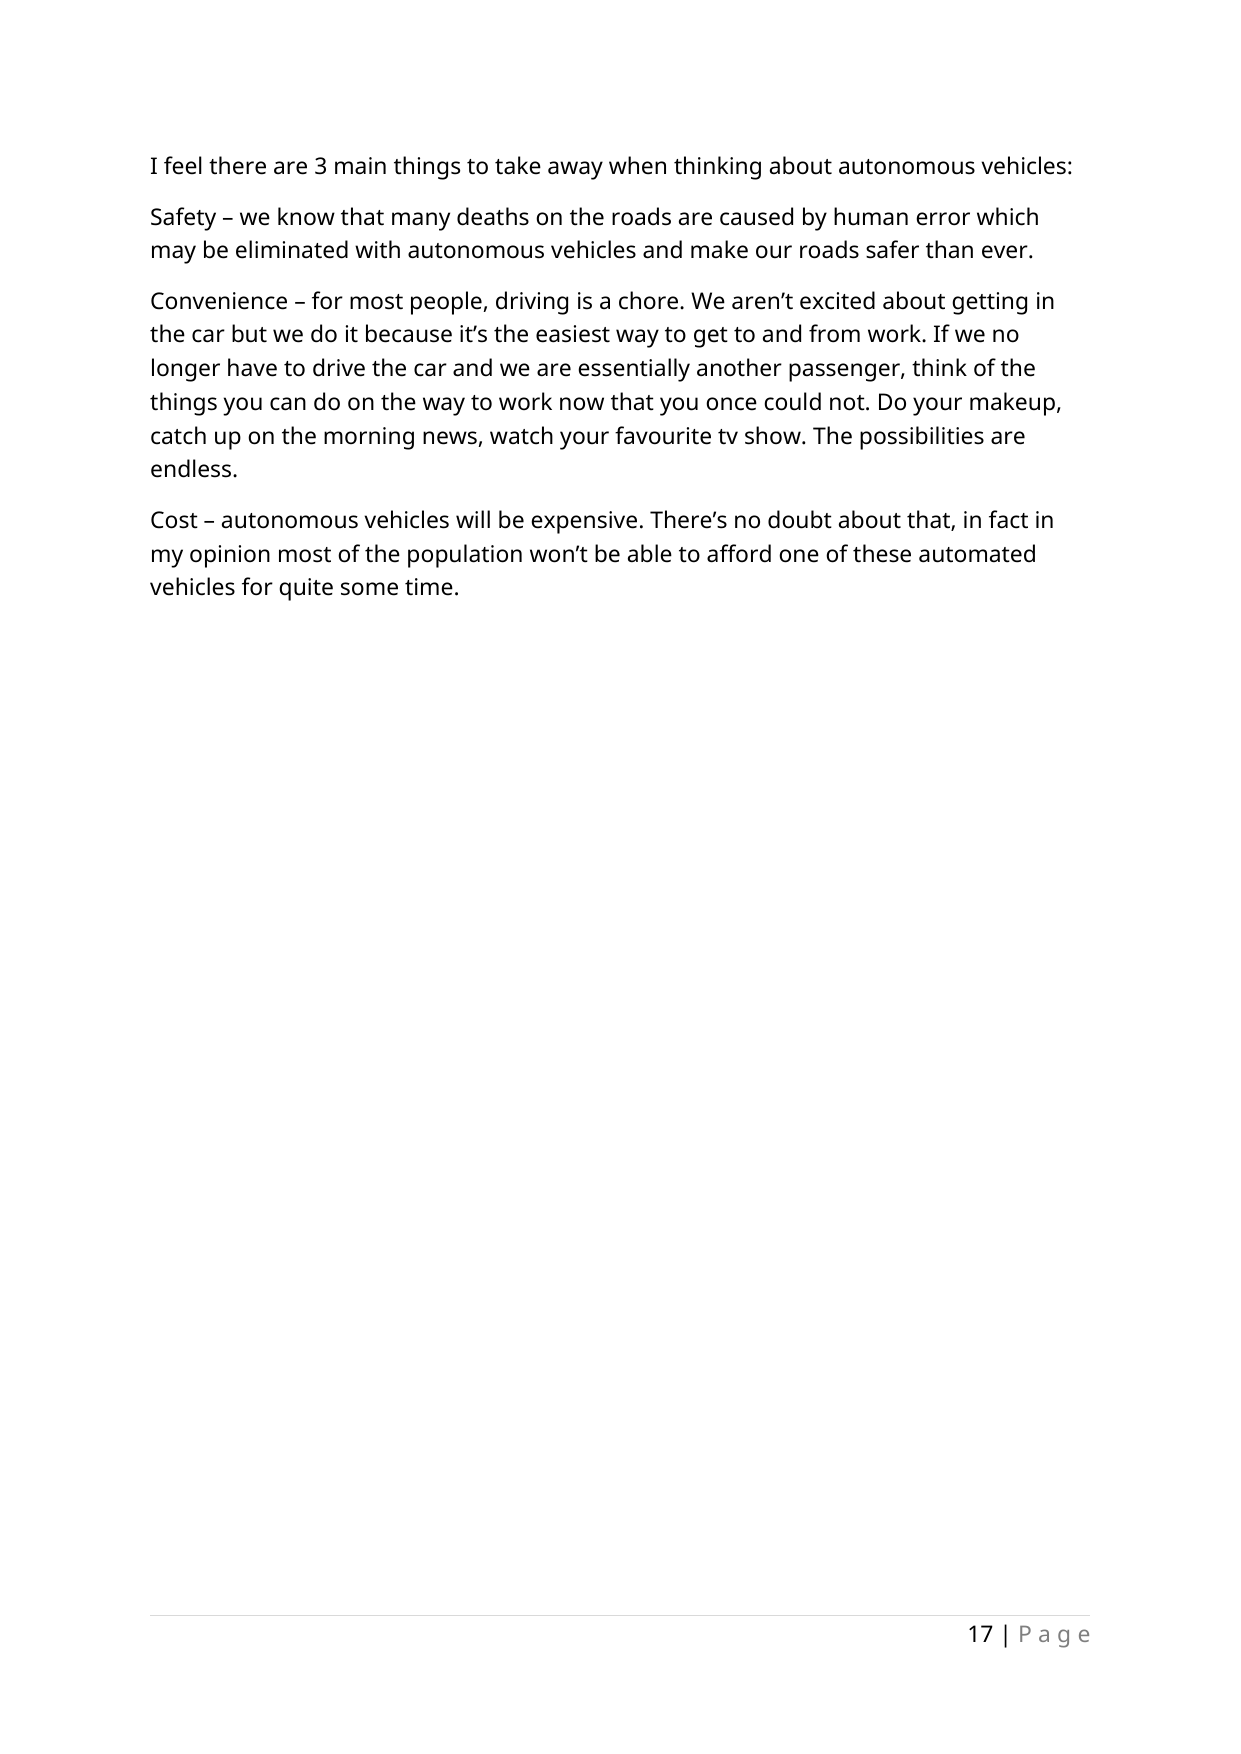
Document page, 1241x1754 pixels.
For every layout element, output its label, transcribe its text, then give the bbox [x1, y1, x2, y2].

text Cost – autonomous vehicles will be expensive. There’s no doubt about that, in fact in my opinion most of the population won’t be able to afford one of these automated vehicles for quite some time. [150, 504, 1090, 602]
text Safety – we know that many deaths on the roads are caused by human error which may be eliminated with autonomous vehicles and make our roads safer than ever. [150, 200, 1090, 265]
text I feel there are 3 main things to take away when thinking about autonomous vehicles: [150, 150, 1090, 181]
text Convenience – for most people, driving is a chore. We aren’t excited about getting in the car but we do it because it’s the easiest way to get to and from work. If we no longer have to drive the car and we are essentially another passenger, think of the things you can do on the way to work now that you once could not. Do your makeup, catch up on the morning news, watch your favourite tv show. The possibilities are endless. [150, 284, 1090, 484]
